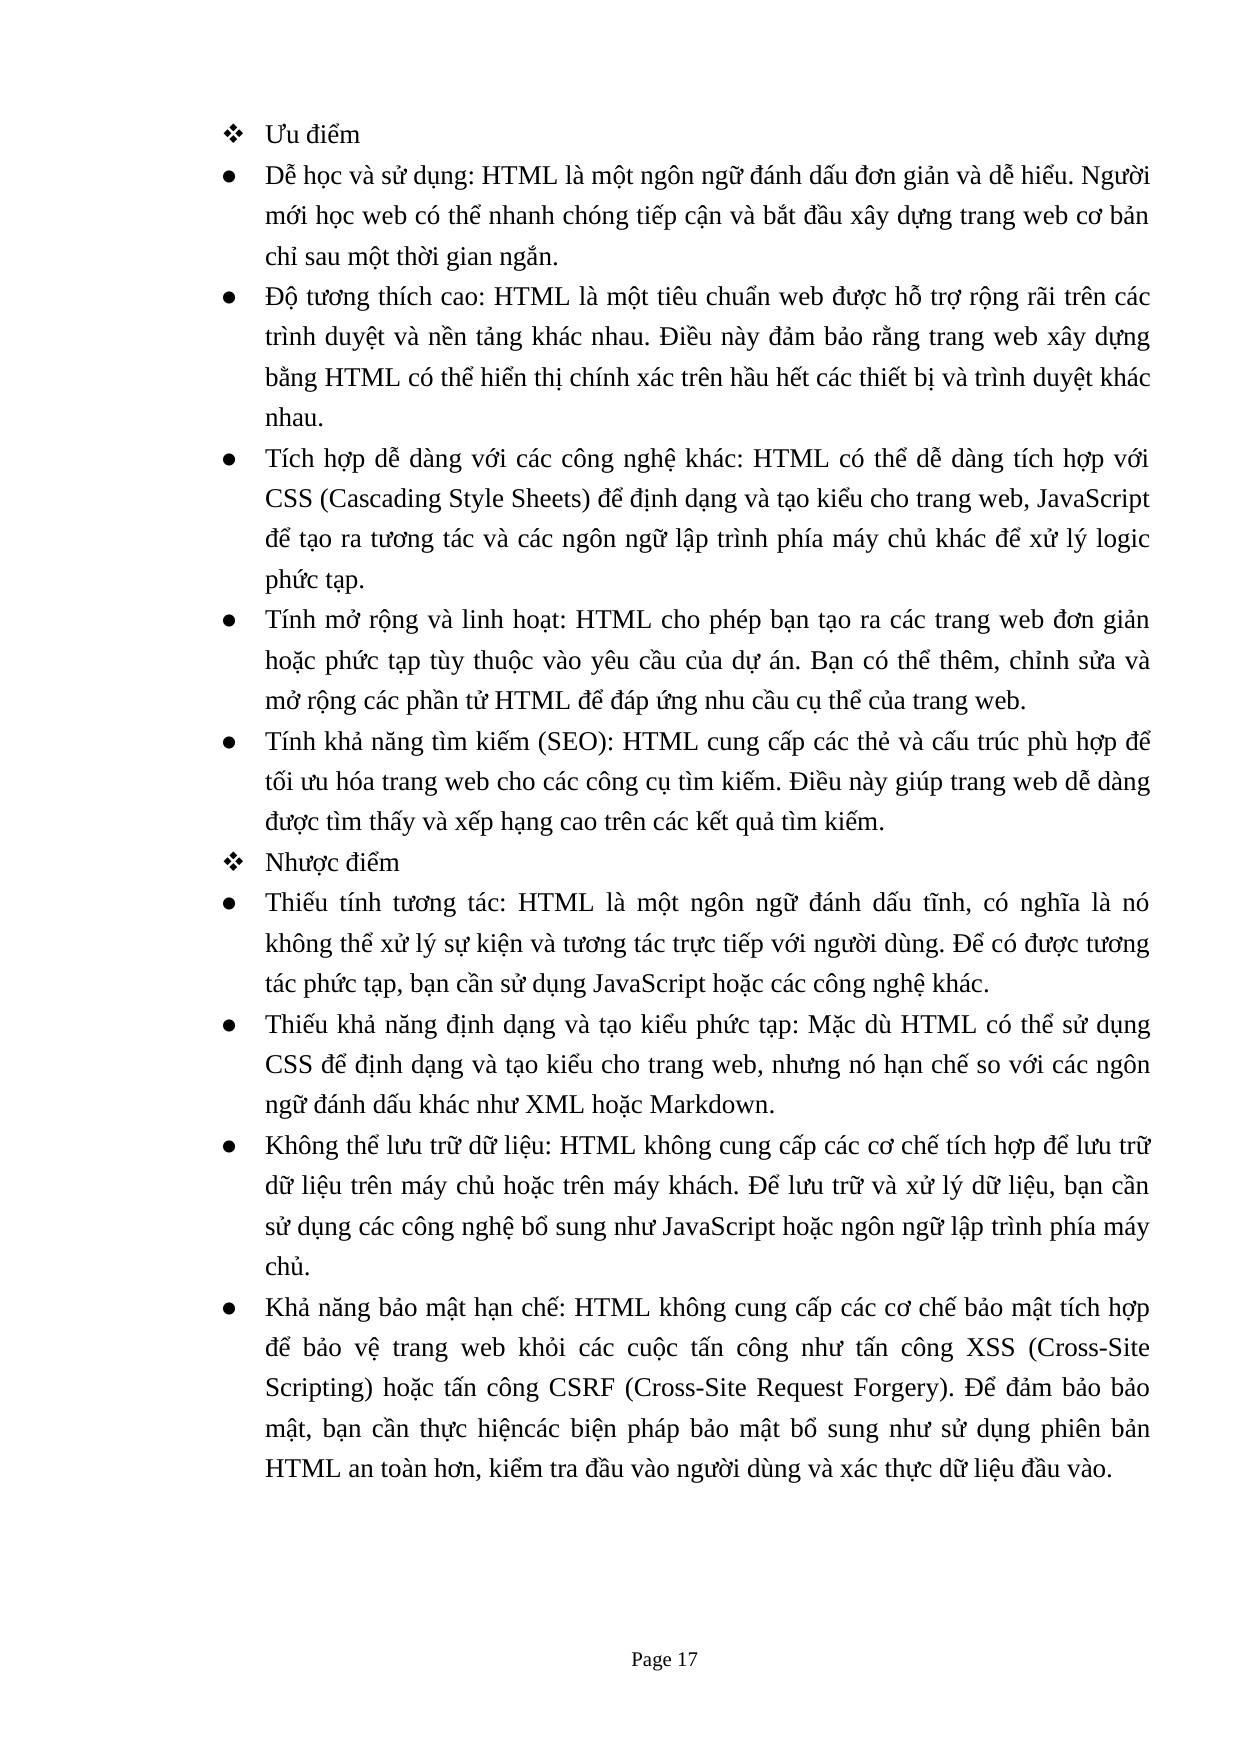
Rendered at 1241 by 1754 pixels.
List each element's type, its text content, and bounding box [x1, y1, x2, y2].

list Tính mở rộng và linh hoạt: HTML cho phép bạn tạo ra các trang web đơn giản hoặc phức tạp tùy thuộc vào yêu cầu của dự án. Bạn có thể thêm, chỉnh sửa và mở rộng các phần tử HTML để đáp ứng nhu cầu cụ thể của trang web. [221, 603, 1152, 715]
list Tính khả năng tìm kiếm (SEO): HTML cung cấp các thẻ và cấu trúc phù hợp để tối ưu hóa trang web cho các công cụ tìm kiếm. Điều này giúp trang web dễ dàng được tìm thấy và xếp hạng cao trên các kết quả tìm kiếm. [221, 724, 1152, 837]
list Nhược điểm [221, 846, 1152, 877]
list Tích hợp dễ dàng với các công nghệ khác: HTML có thể dễ dàng tích hợp với CSS (Cascading Style Sheets) để định dạng và tạo kiểu cho trang web, JavaScript để tạo ra tương tác và các ngôn ngữ lập trình phía máy chủ khác để xử lý logic phức tạp. [221, 442, 1152, 594]
list Thiếu tính tương tác: HTML là một ngôn ngữ đánh dấu tĩnh, có nghĩa là nó không thể xử lý sự kiện và tương tác trực tiếp với người dùng. Để có được tương tác phức tạp, bạn cần sử dụng JavaScript hoặc các công nghệ khác. [221, 886, 1152, 998]
list Dễ học và sử dụng: HTML là một ngôn ngữ đánh dấu đơn giản và dễ hiểu. Người mới học web có thể nhanh chóng tiếp cận và bắt đầu xây dựng trang web cơ bản chỉ sau một thời gian ngắn. [221, 159, 1152, 271]
list Độ tương thích cao: HTML là một tiêu chuẩn web được hỗ trợ rộng rãi trên các trình duyệt và nền tảng khác nhau. Điều này đảm bảo rằng trang web xây dựng bằng HTML có thể hiển thị chính xác trên hầu hết các thiết bị và trình duyệt khác nhau. [221, 280, 1152, 432]
list Thiếu khả năng định dạng và tạo kiểu phức tạp: Mặc dù HTML có thể sử dụng CSS để định dạng và tạo kiểu cho trang web, nhưng nó hạn chế so với các ngôn ngữ đánh dấu khác như XML hoặc Markdown. [221, 1008, 1152, 1120]
list Không thể lưu trữ dữ liệu: HTML không cung cấp các cơ chế tích hợp để lưu trữ dữ liệu trên máy chủ hoặc trên máy khách. Để lưu trữ và xử lý dữ liệu, bạn cần sử dụng các công nghệ bổ sung như JavaScript hoặc ngôn ngữ lập trình phía máy chủ. [221, 1129, 1152, 1281]
list Khả năng bảo mật hạn chế: HTML không cung cấp các cơ chế bảo mật tích hợp để bảo vệ trang web khỏi các cuộc tấn công như tấn công XSS (Cross-Site Scripting) hoặc tấn công CSRF (Cross-Site Request Forgery). Để đảm bảo bảo mật, bạn cần thực hiệncác biện pháp bảo mật bổ sung như sử dụng phiên bản HTML an toàn hơn, kiểm tra đầu vào người dùng và xác thực dữ liệu đầu vào. [221, 1291, 1152, 1483]
list Ưu điểm [221, 118, 1152, 149]
